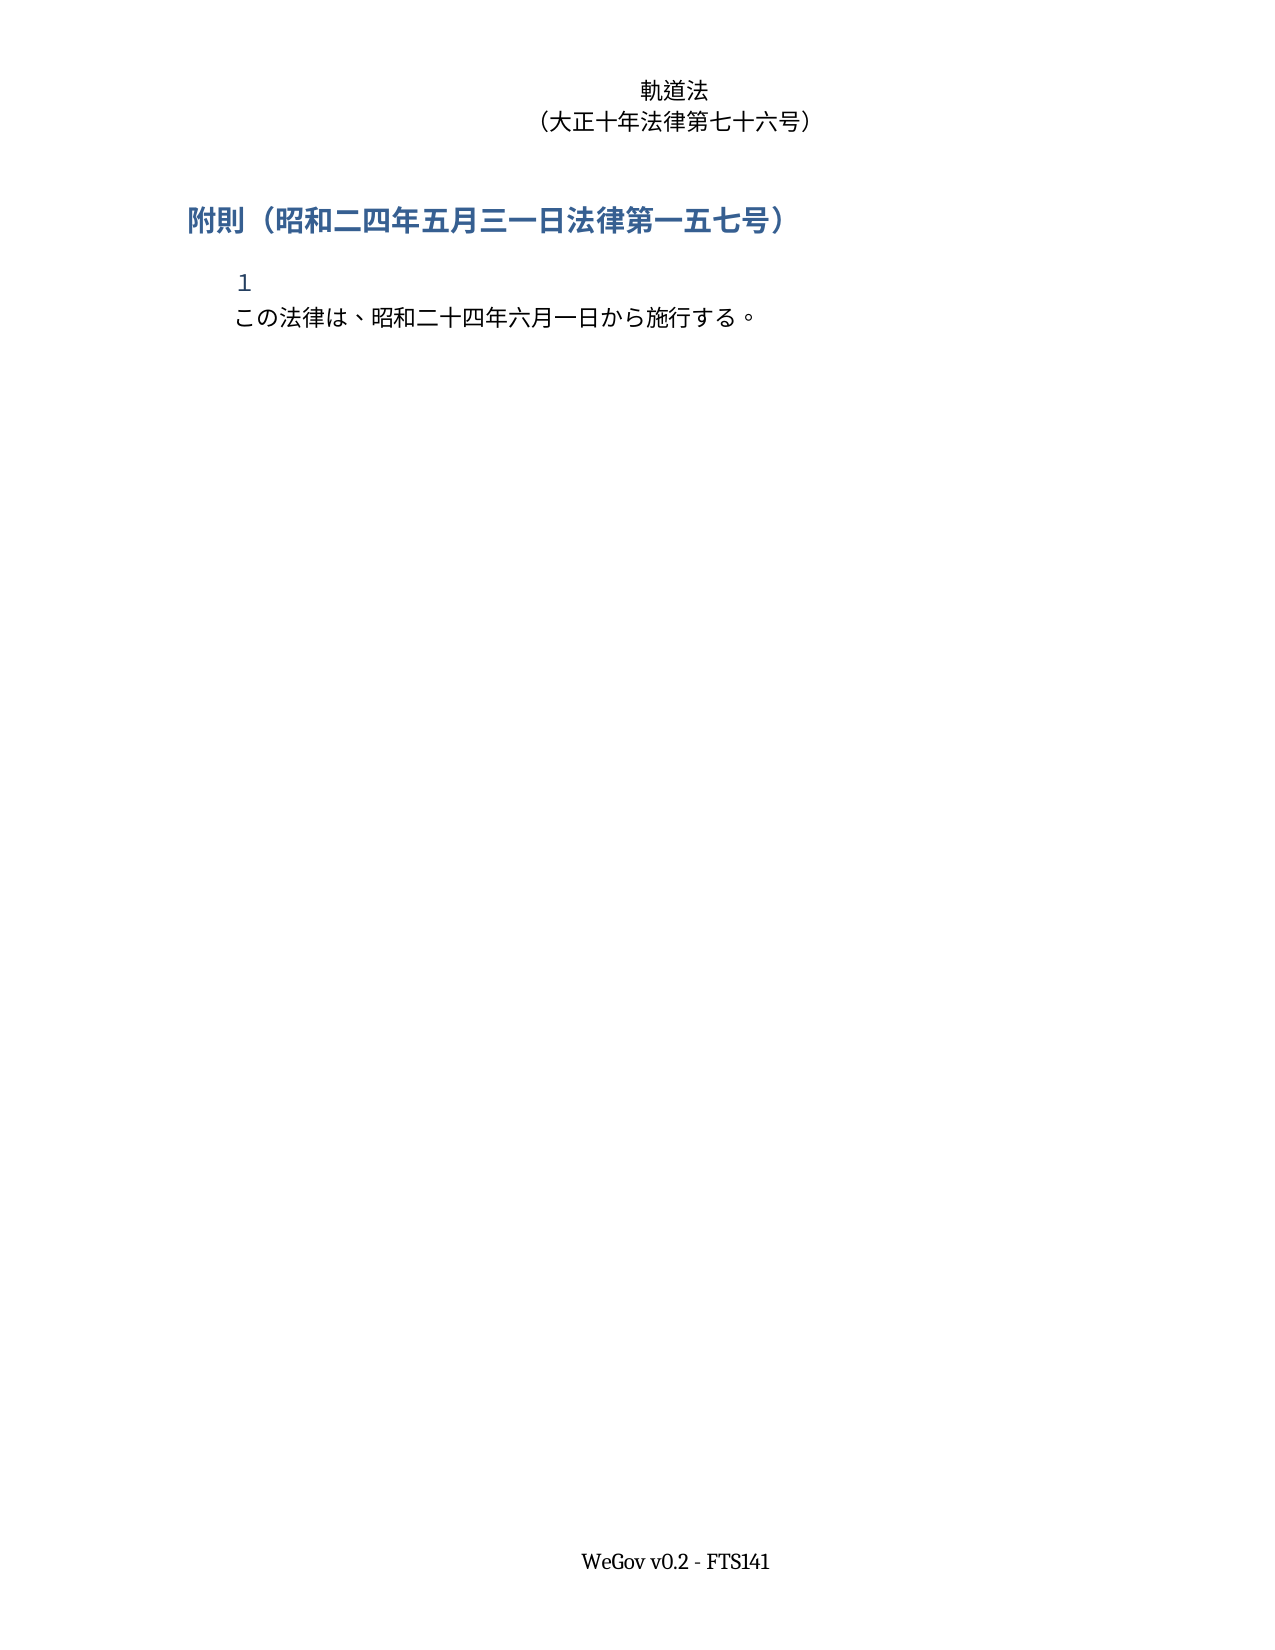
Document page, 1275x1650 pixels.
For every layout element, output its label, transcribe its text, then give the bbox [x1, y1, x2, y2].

subtitle 附則（昭和二四年五月三一日法律第一五七号） [187, 200, 1087, 240]
subtitle １ [233, 266, 1087, 298]
text この法律は、昭和二十四年六月一日から施行する。 [233, 302, 1087, 334]
